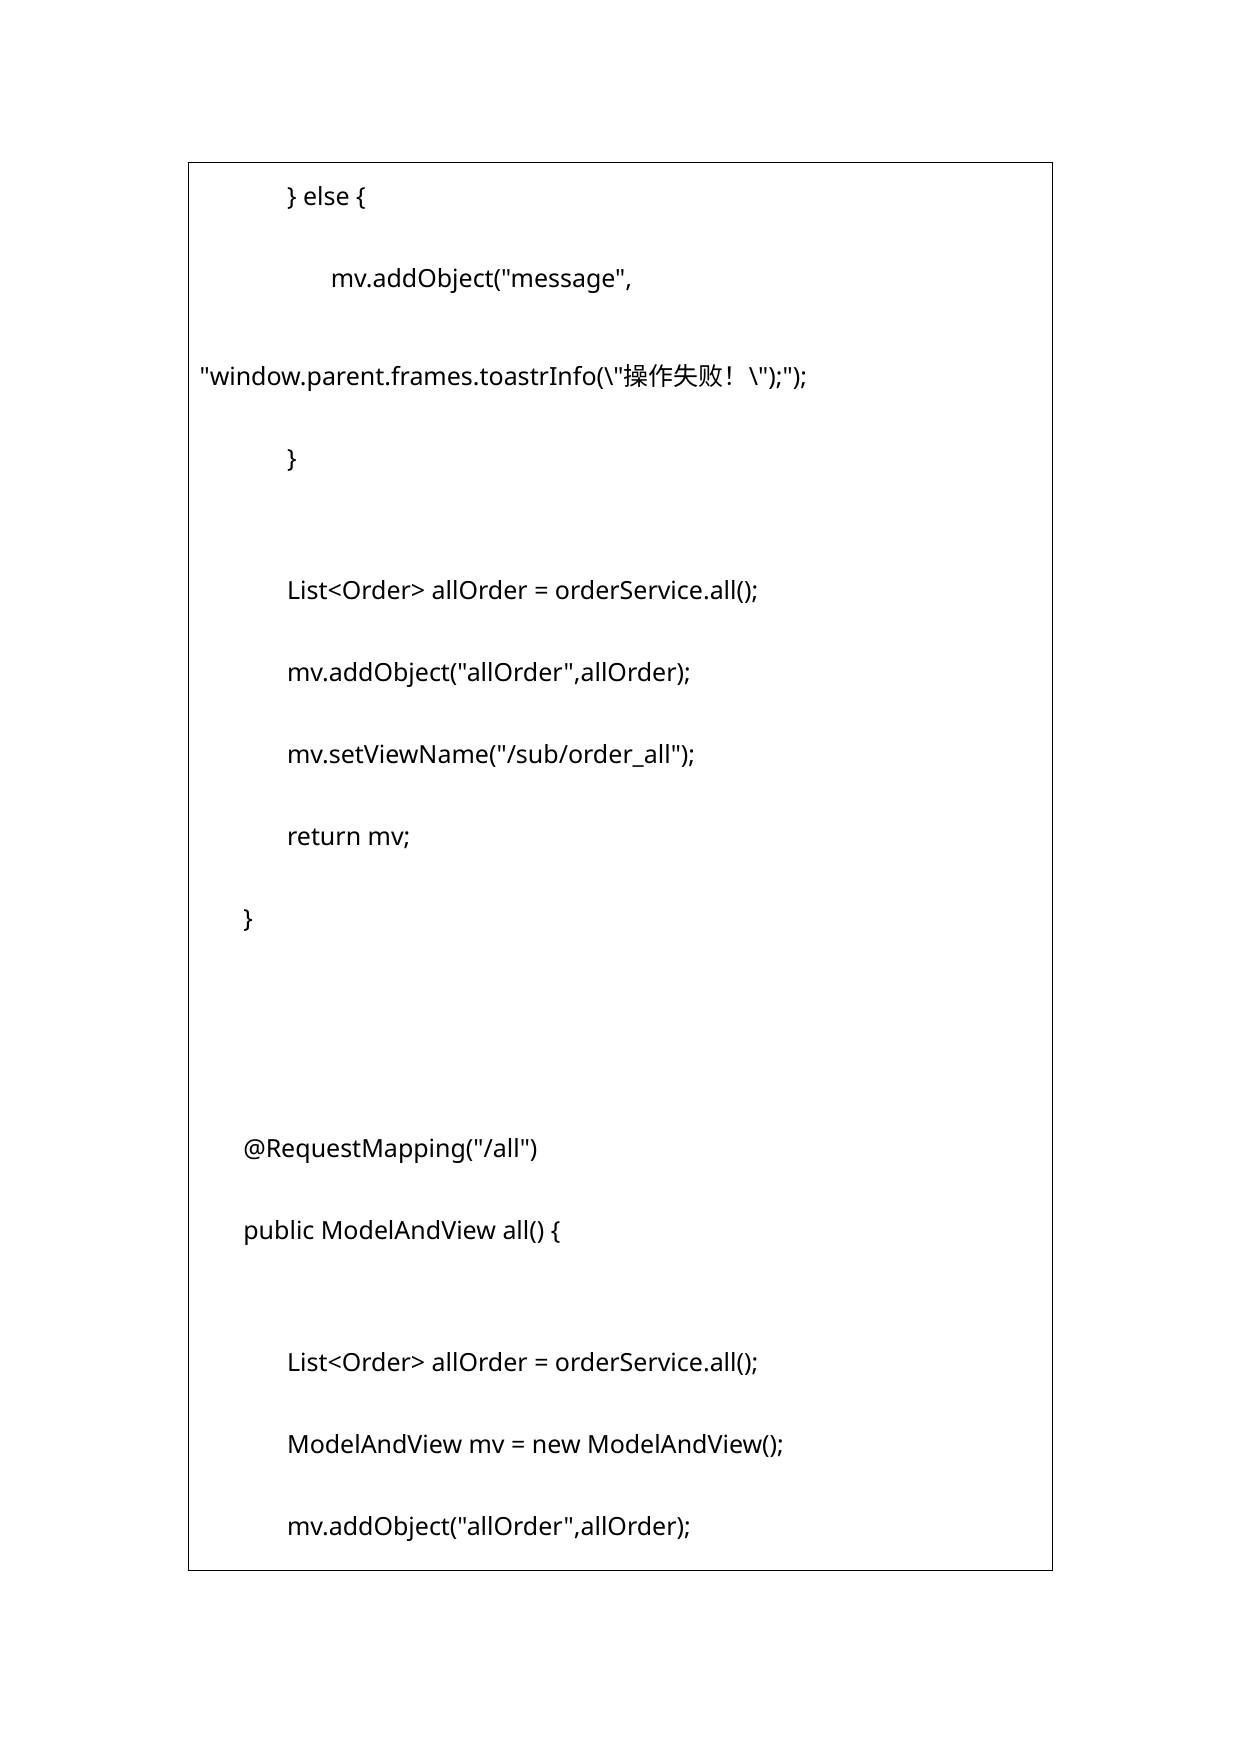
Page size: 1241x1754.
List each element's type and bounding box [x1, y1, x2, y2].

table_header [189, 163, 1052, 1570]
